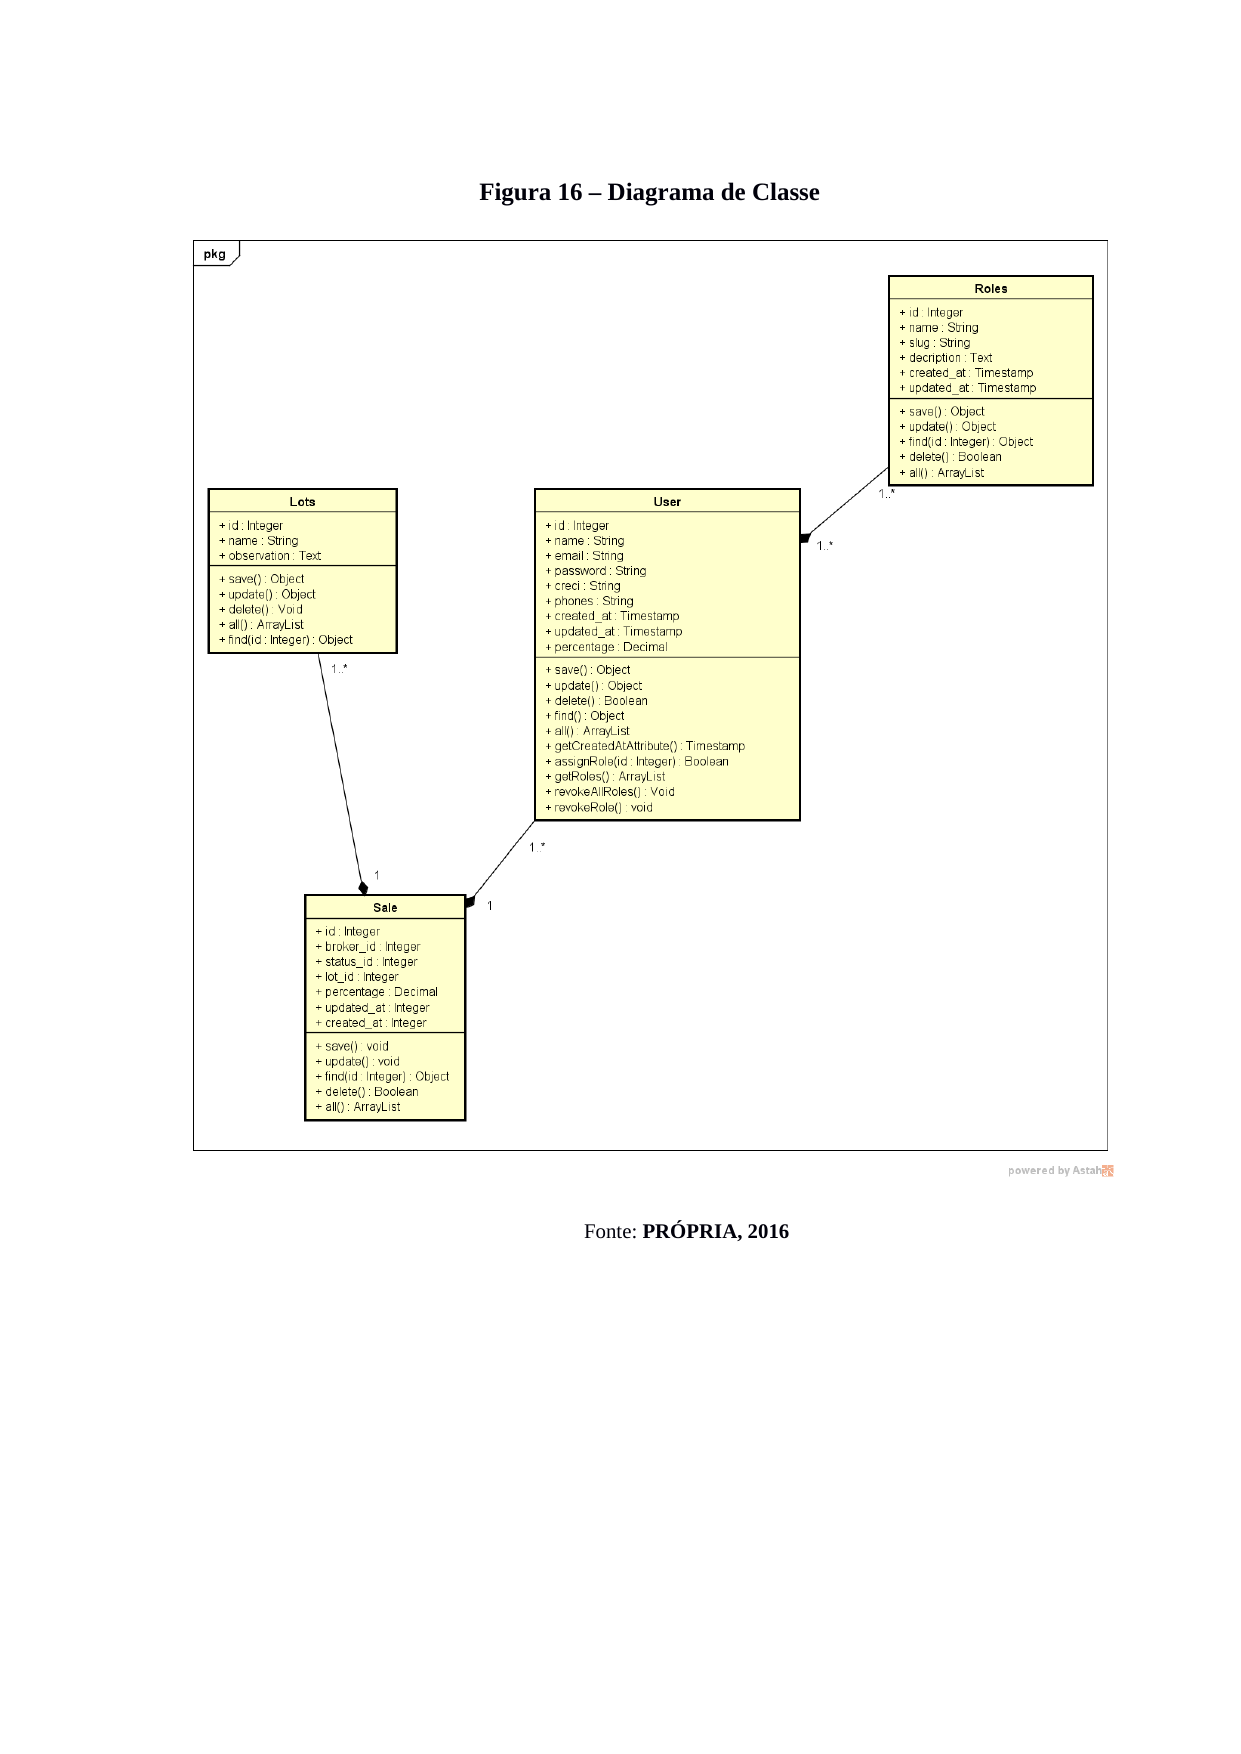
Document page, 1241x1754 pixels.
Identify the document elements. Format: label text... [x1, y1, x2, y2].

text Fonte: PRÓPRIA, 2016 [177, 1219, 1122, 1243]
picture [183, 231, 1117, 1180]
text Figura 16 – Diagrama de Classe [177, 177, 1122, 206]
